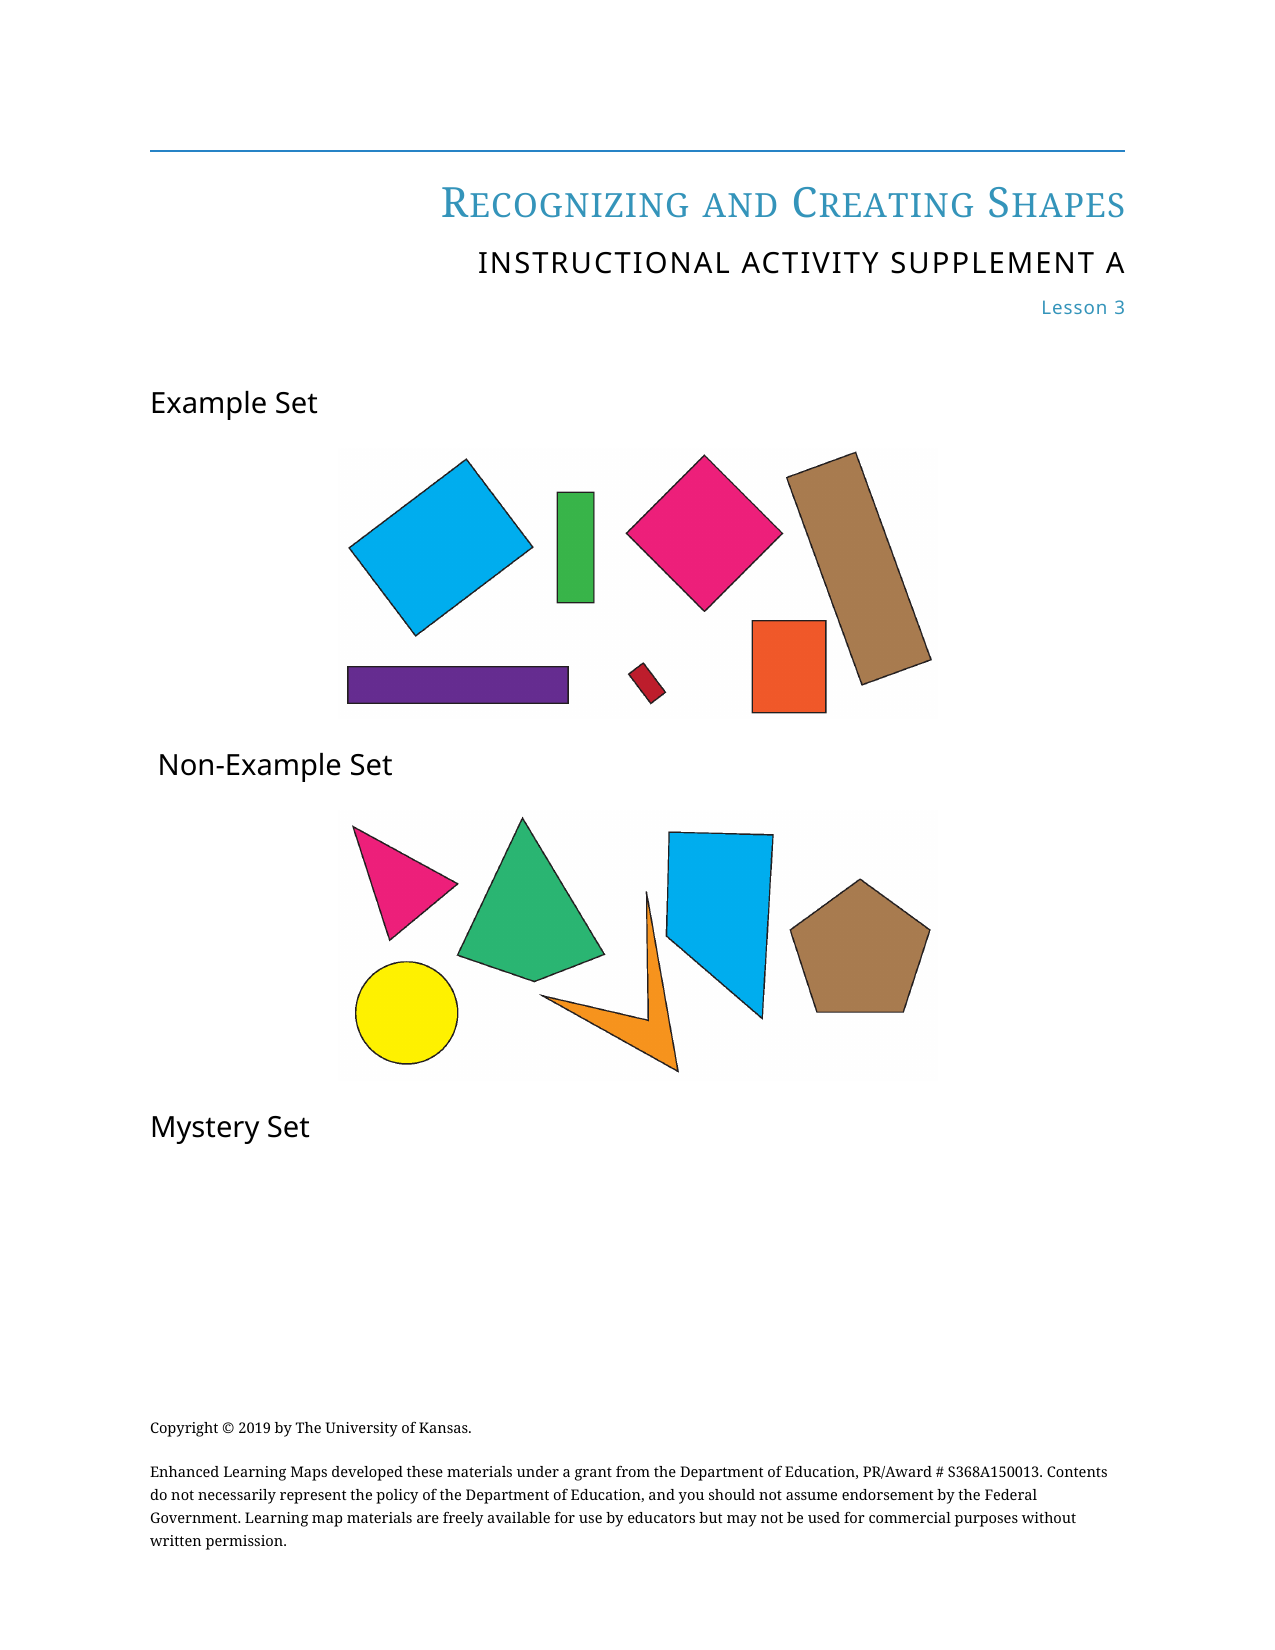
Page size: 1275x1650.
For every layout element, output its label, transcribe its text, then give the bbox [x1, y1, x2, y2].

title Recognizing and Creating Shapes [150, 152, 1125, 219]
text Mystery Set [150, 1106, 1125, 1146]
subtitle Lesson 3 [150, 294, 1125, 320]
text Example Set [150, 382, 1125, 422]
text Non-Example Set [150, 744, 1125, 784]
title INSTRUCTIONAL ACTIVITY SUPPLEMENT A [150, 219, 1125, 282]
picture [337, 810, 938, 1081]
picture [337, 448, 938, 719]
